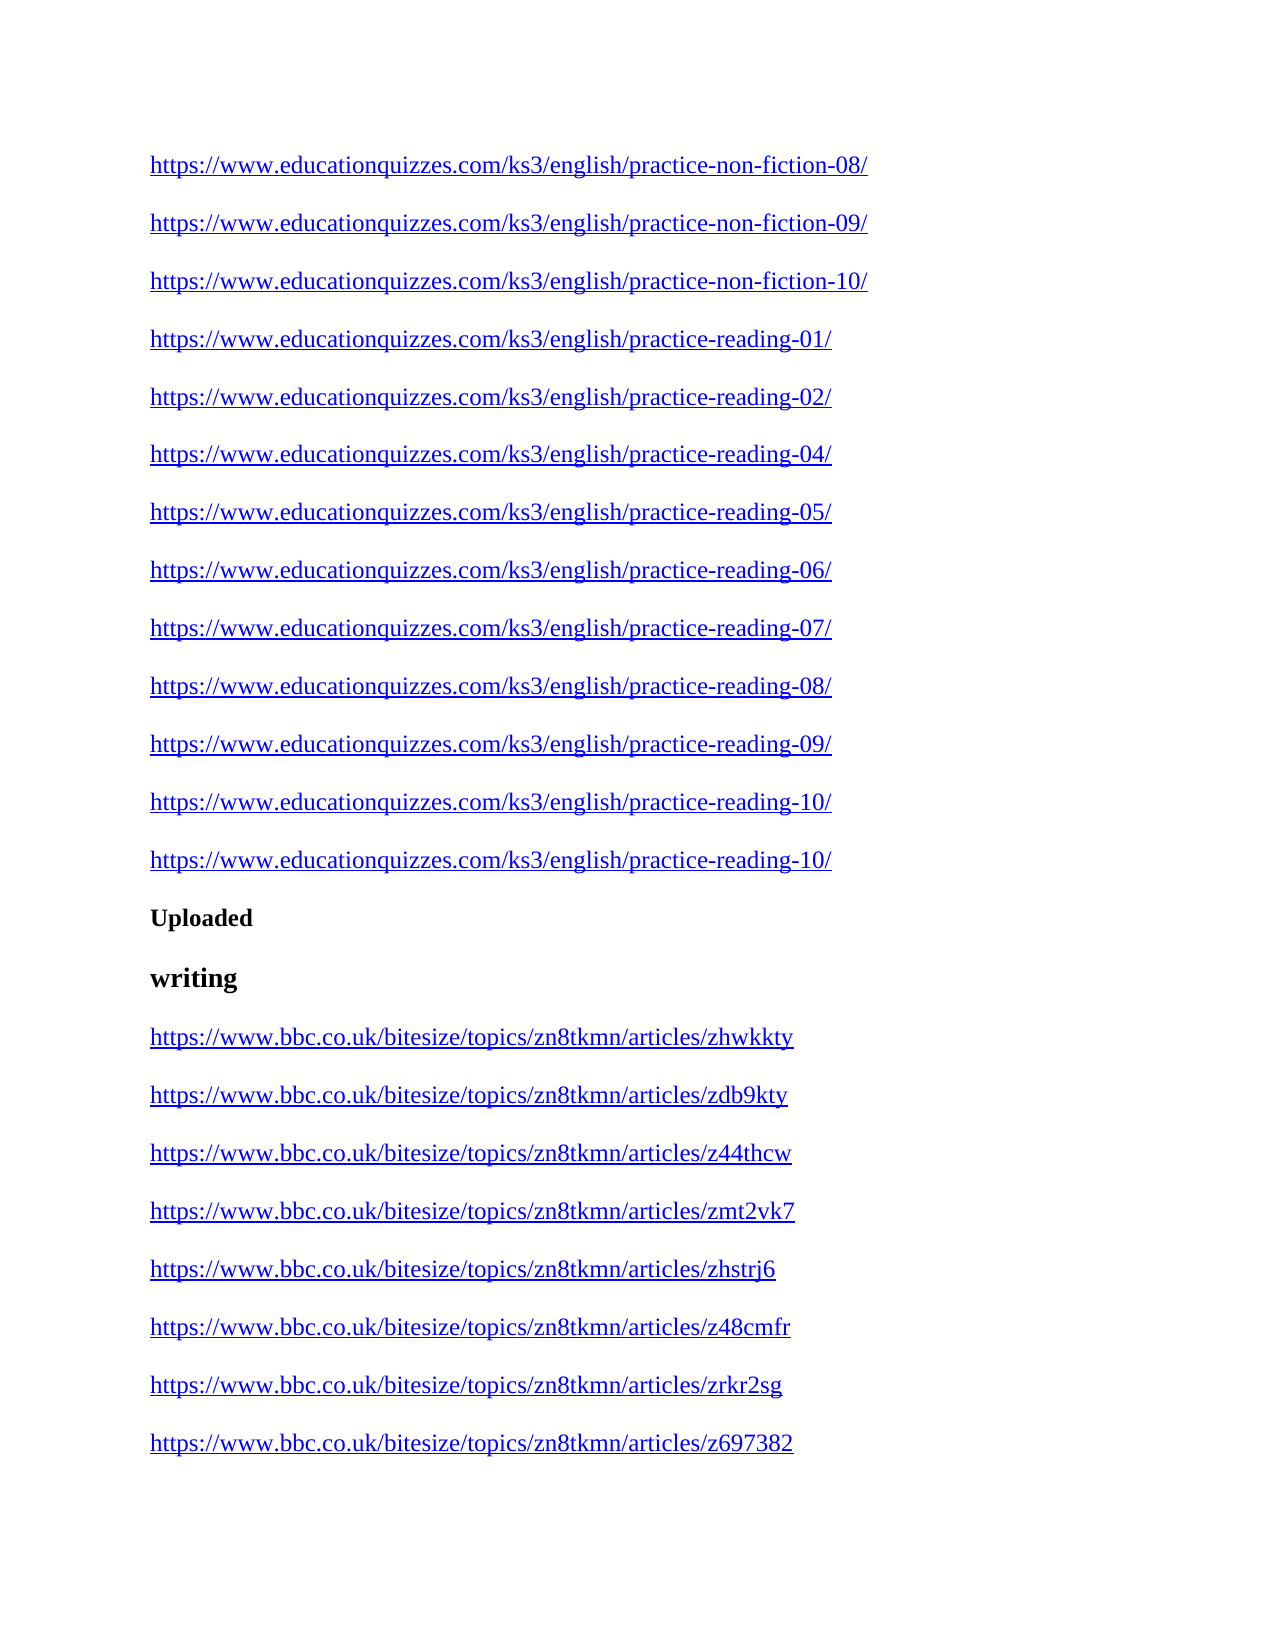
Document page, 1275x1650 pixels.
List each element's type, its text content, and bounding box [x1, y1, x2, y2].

text https://www.educationquizzes.com/ks3/english/practice-non-fiction-09/ [150, 208, 1125, 237]
text https://www.educationquizzes.com/ks3/english/practice-reading-07/ [150, 613, 1125, 642]
text https://www.educationquizzes.com/ks3/english/practice-reading-05/ [150, 497, 1125, 526]
text https://www.bbc.co.uk/bitesize/topics/zn8tkmn/articles/z44thcw [150, 1138, 1125, 1167]
text https://www.bbc.co.uk/bitesize/topics/zn8tkmn/articles/zhstrj6 [150, 1254, 1125, 1283]
text https://www.educationquizzes.com/ks3/english/practice-non-fiction-10/ [150, 266, 1125, 294]
text https://www.educationquizzes.com/ks3/english/practice-non-fiction-08/ [150, 150, 1125, 179]
text https://www.bbc.co.uk/bitesize/topics/zn8tkmn/articles/zdb9kty [150, 1080, 1125, 1109]
text https://www.educationquizzes.com/ks3/english/practice-reading-04/ [150, 439, 1125, 468]
text https://www.educationquizzes.com/ks3/english/practice-reading-06/ [150, 555, 1125, 584]
text https://www.educationquizzes.com/ks3/english/practice-reading-01/ [150, 324, 1125, 352]
text https://www.educationquizzes.com/ks3/english/practice-reading-08/ [150, 671, 1125, 700]
text https://www.bbc.co.uk/bitesize/topics/zn8tkmn/articles/zrkr2sg [150, 1370, 1125, 1399]
text Uploaded [150, 903, 1125, 932]
text https://www.educationquizzes.com/ks3/english/practice-reading-10/ [150, 787, 1125, 816]
text https://www.bbc.co.uk/bitesize/topics/zn8tkmn/articles/zmt2vk7 [150, 1196, 1125, 1225]
text https://www.educationquizzes.com/ks3/english/practice-reading-02/ [150, 382, 1125, 410]
text https://www.bbc.co.uk/bitesize/topics/zn8tkmn/articles/zhwkkty [150, 1022, 1125, 1051]
text https://www.educationquizzes.com/ks3/english/practice-reading-09/ [150, 729, 1125, 758]
text https://www.educationquizzes.com/ks3/english/practice-reading-10/ [150, 845, 1125, 874]
text writing [150, 961, 1125, 993]
text https://www.bbc.co.uk/bitesize/topics/zn8tkmn/articles/z697382 [150, 1428, 1125, 1457]
text https://www.bbc.co.uk/bitesize/topics/zn8tkmn/articles/z48cmfr [150, 1312, 1125, 1341]
